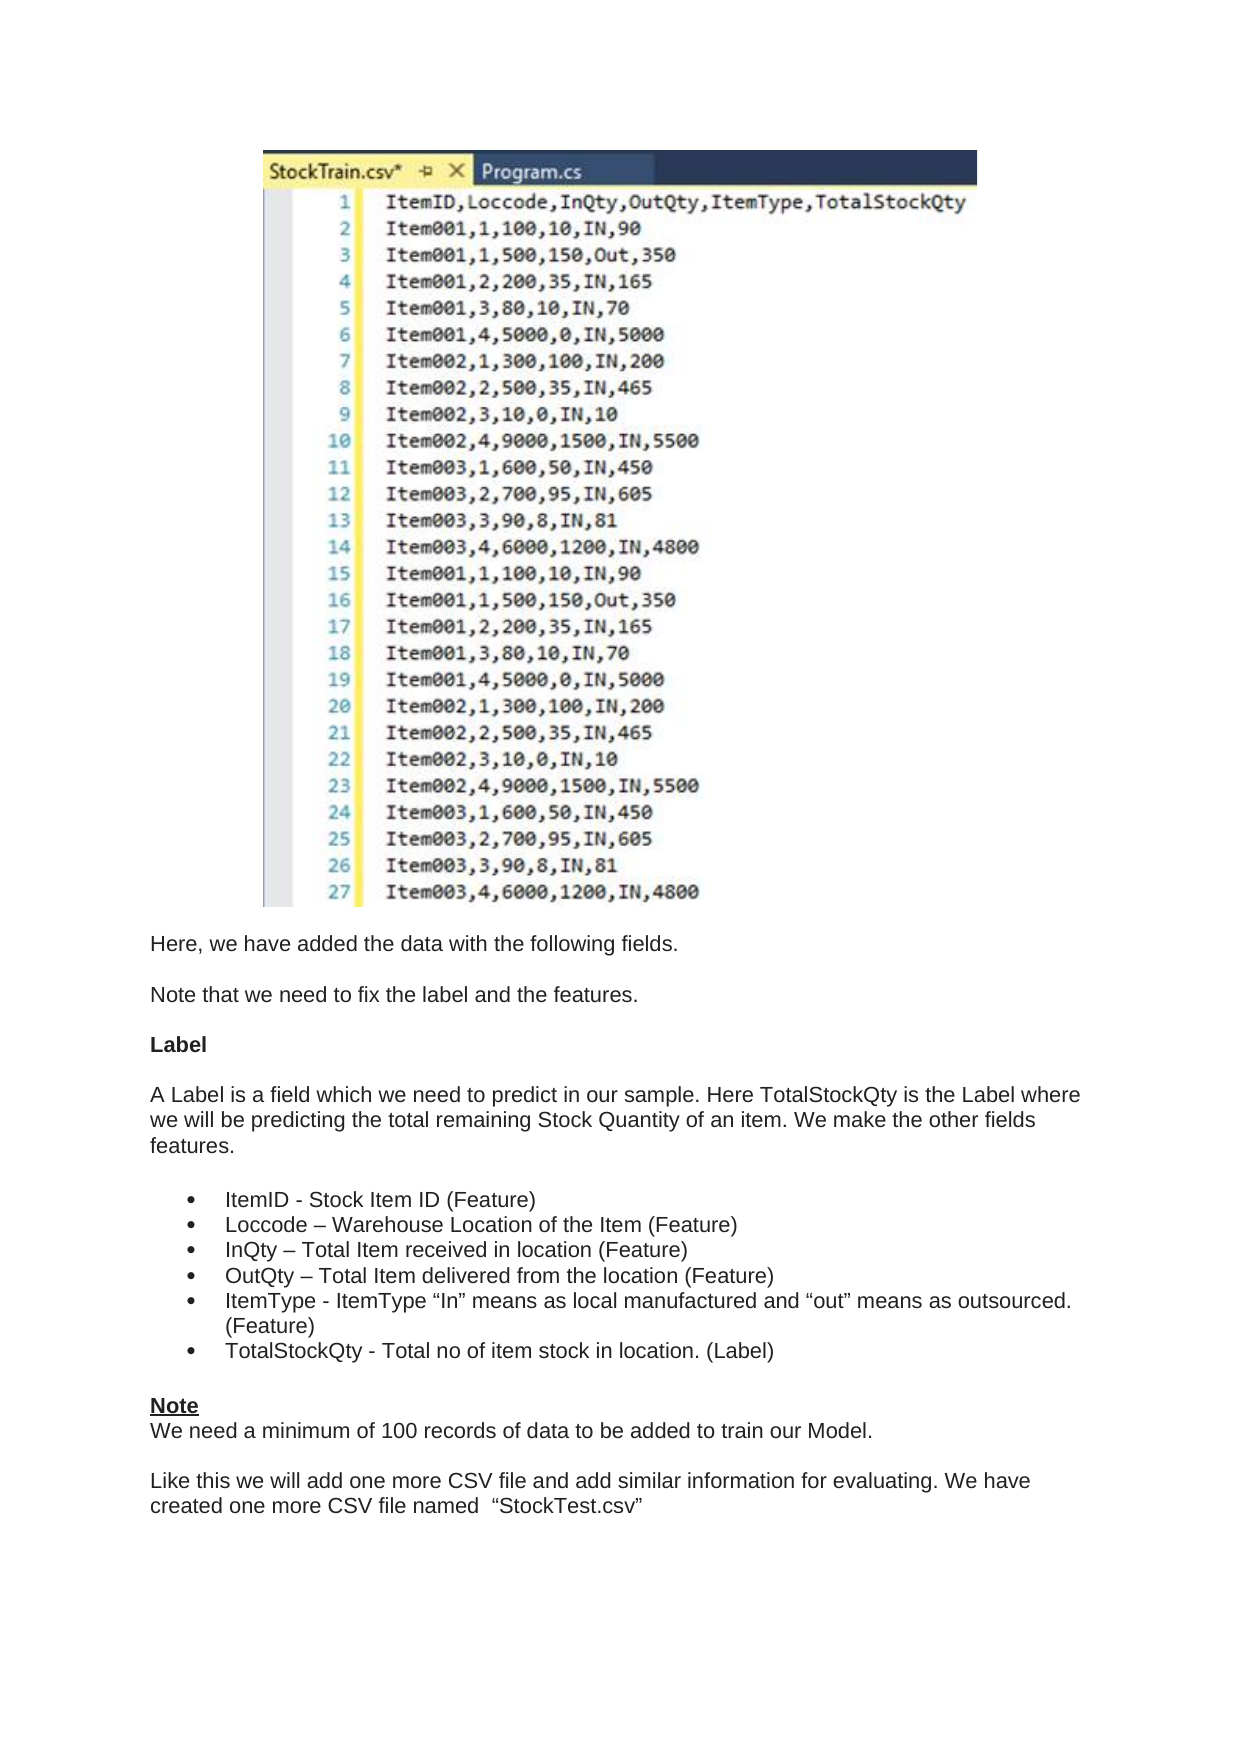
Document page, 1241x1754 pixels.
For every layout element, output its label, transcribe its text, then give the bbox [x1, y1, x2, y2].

list ItemType - ItemType “In” means as local manufactured and “out” means as outsourced. (Feature) [187, 1288, 1090, 1338]
list InQty – Total Item received in location (Feature) [187, 1237, 1090, 1262]
text Like this we will add one more CSV file and add similar information for evaluating. We have created one more CSV file named “StockTest.csv” [150, 1468, 1090, 1518]
text Label A Label is a field which we need to predict in our sample. Here TotalStockQty is the Label where we will be predicting the total remaining Stock Quantity of an item. We make the other fields features. [150, 1032, 1090, 1158]
text Here, we have added the data with the following fields. [150, 931, 1090, 956]
list TotalStockQty - Total no of item stock in location. (Label) [187, 1338, 1090, 1363]
list Loccode – Warehouse Location of the Item (Feature) [187, 1212, 1090, 1237]
text Note We need a minimum of 100 records of data to be added to train our Model. [150, 1392, 1090, 1443]
list ItemID - Stock Item ID (Feature) [187, 1187, 1090, 1212]
picture [263, 150, 978, 907]
text Note that we need to fix the label and the features. [150, 981, 1090, 1007]
list OutQty – Total Item delivered from the location (Feature) [187, 1262, 1090, 1288]
